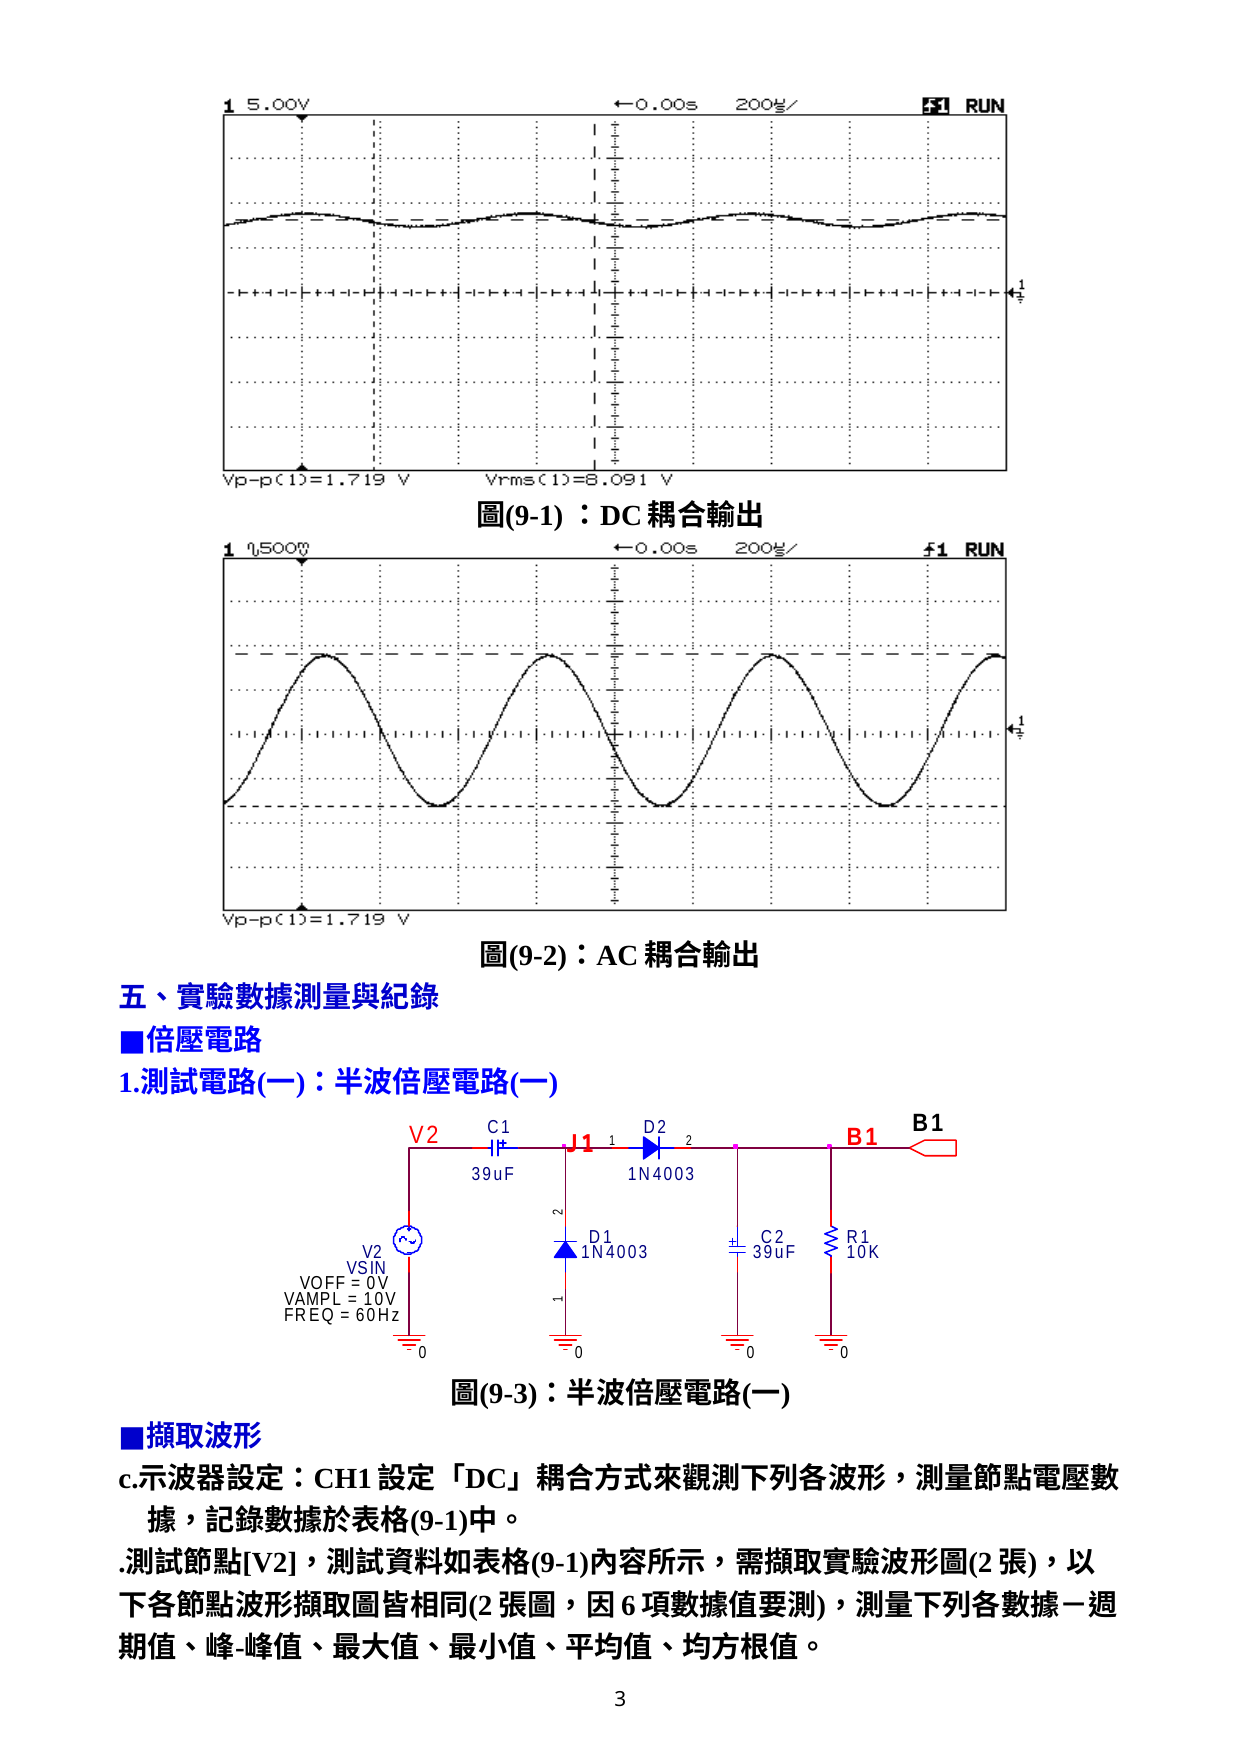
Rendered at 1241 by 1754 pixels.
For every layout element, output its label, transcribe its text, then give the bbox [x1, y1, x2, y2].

text ■擷取波形 [118, 1412, 1122, 1454]
picture [206, 92, 1034, 491]
text ■倍壓電路 [118, 1016, 1122, 1059]
picture [209, 533, 1032, 932]
text 圖(9-2)：AC耦合輸出 [118, 932, 1122, 974]
text 五、實驗數據測量與紀錄 [118, 974, 1122, 1016]
text 1.測試電路(一)：半波倍壓電路(一) [118, 1059, 1122, 1101]
text c.示波器設定：CH1設定「DC」耦合方式來觀測下列各波形，測量節點電壓數據，記錄數據於表格(9-1)中。 [118, 1454, 1122, 1539]
text .測試節點[V2]，測試資料如表格(9-1)內容所示，需擷取實驗波形圖(2張)，以下各節點波形擷取圖皆相同(2張圖，因6項數據值要測)，測量下列各數據－週期值、峰-峰值、最大值、最小值、平均值、均方根值。 [118, 1539, 1122, 1666]
text 圖(9-3)：半波倍壓電路(一) [118, 1370, 1122, 1412]
